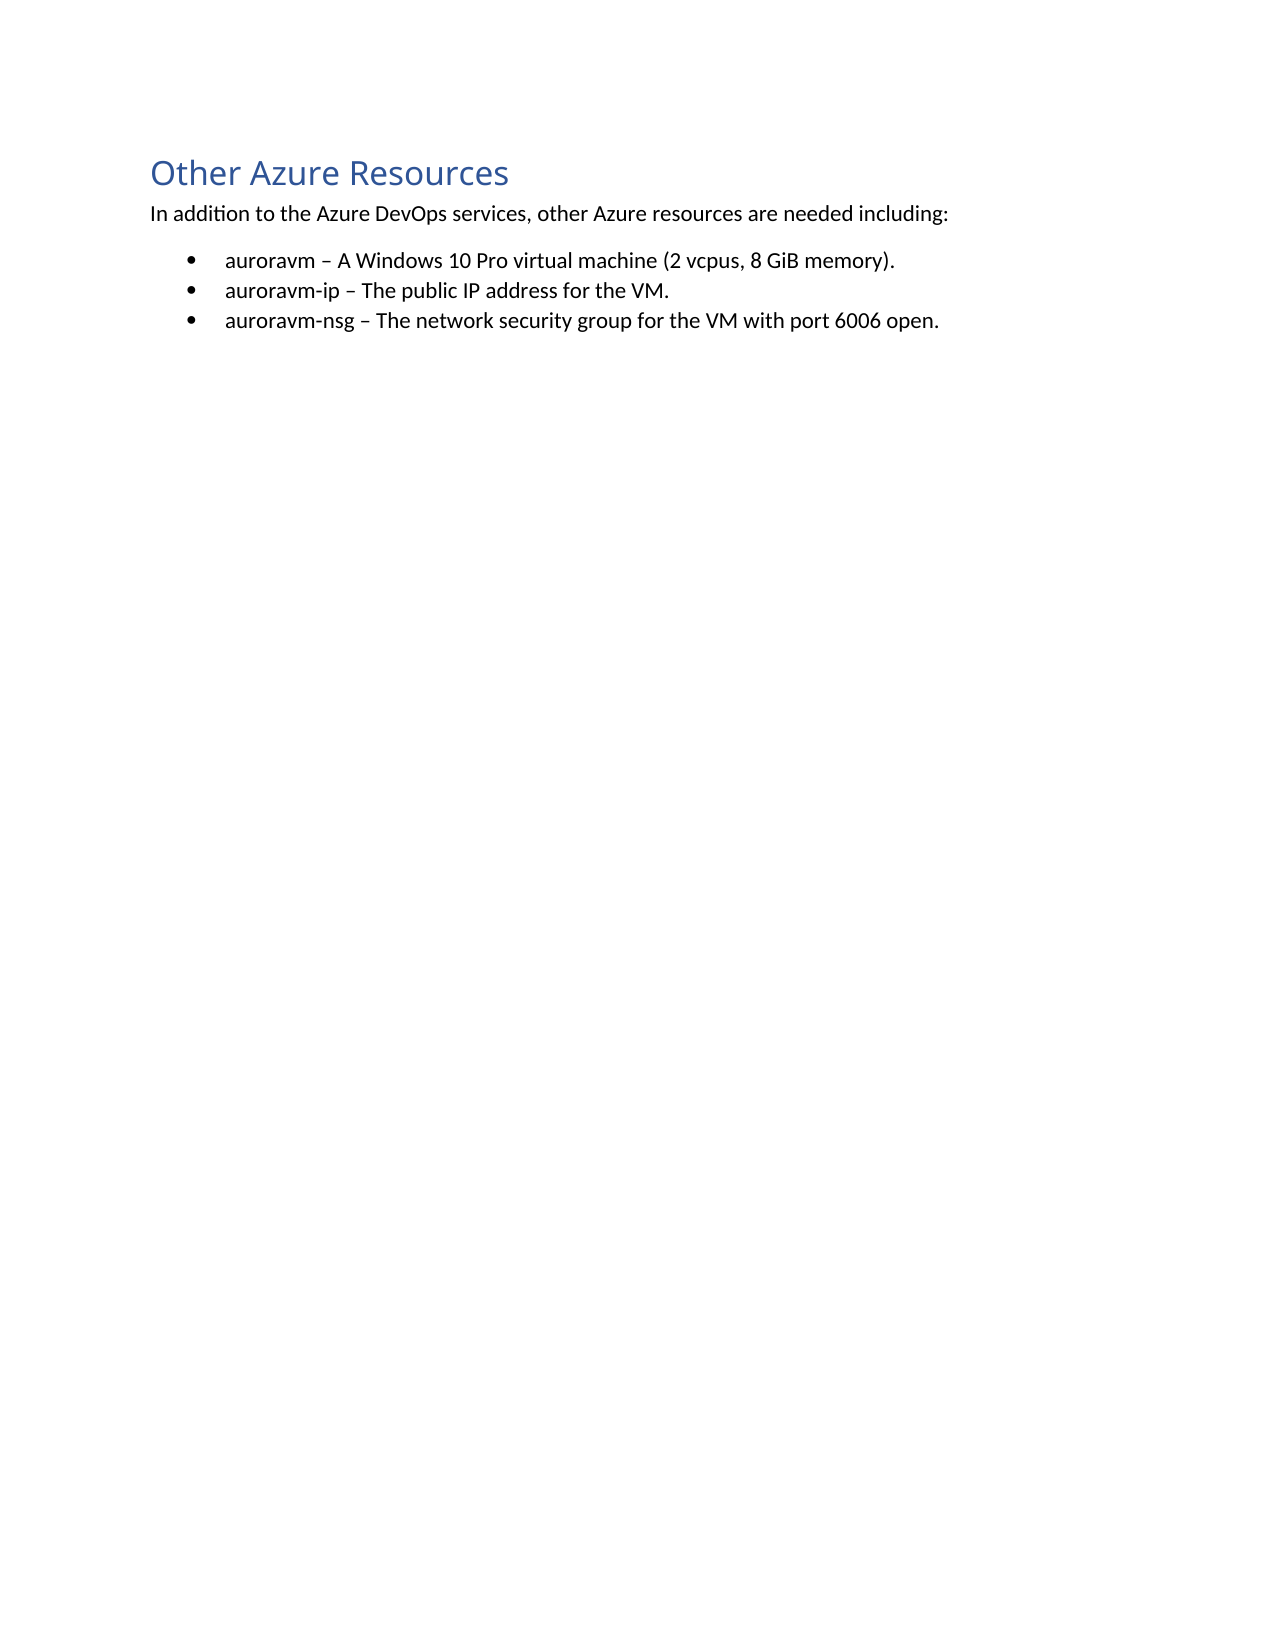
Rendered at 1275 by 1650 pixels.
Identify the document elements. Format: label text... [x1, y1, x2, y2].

list auroravm – A Windows 10 Pro virtual machine (2 vcpus, 8 GiB memory). [187, 246, 1125, 274]
list auroravm-ip – The public IP address for the VM. [187, 276, 1125, 304]
subtitle Other Azure Resources [150, 150, 1125, 195]
list auroravm-nsg – The network security group for the VM with port 6006 open. [187, 306, 1125, 334]
text In addition to the Azure DevOps services, other Azure resources are needed including: [150, 199, 1125, 227]
